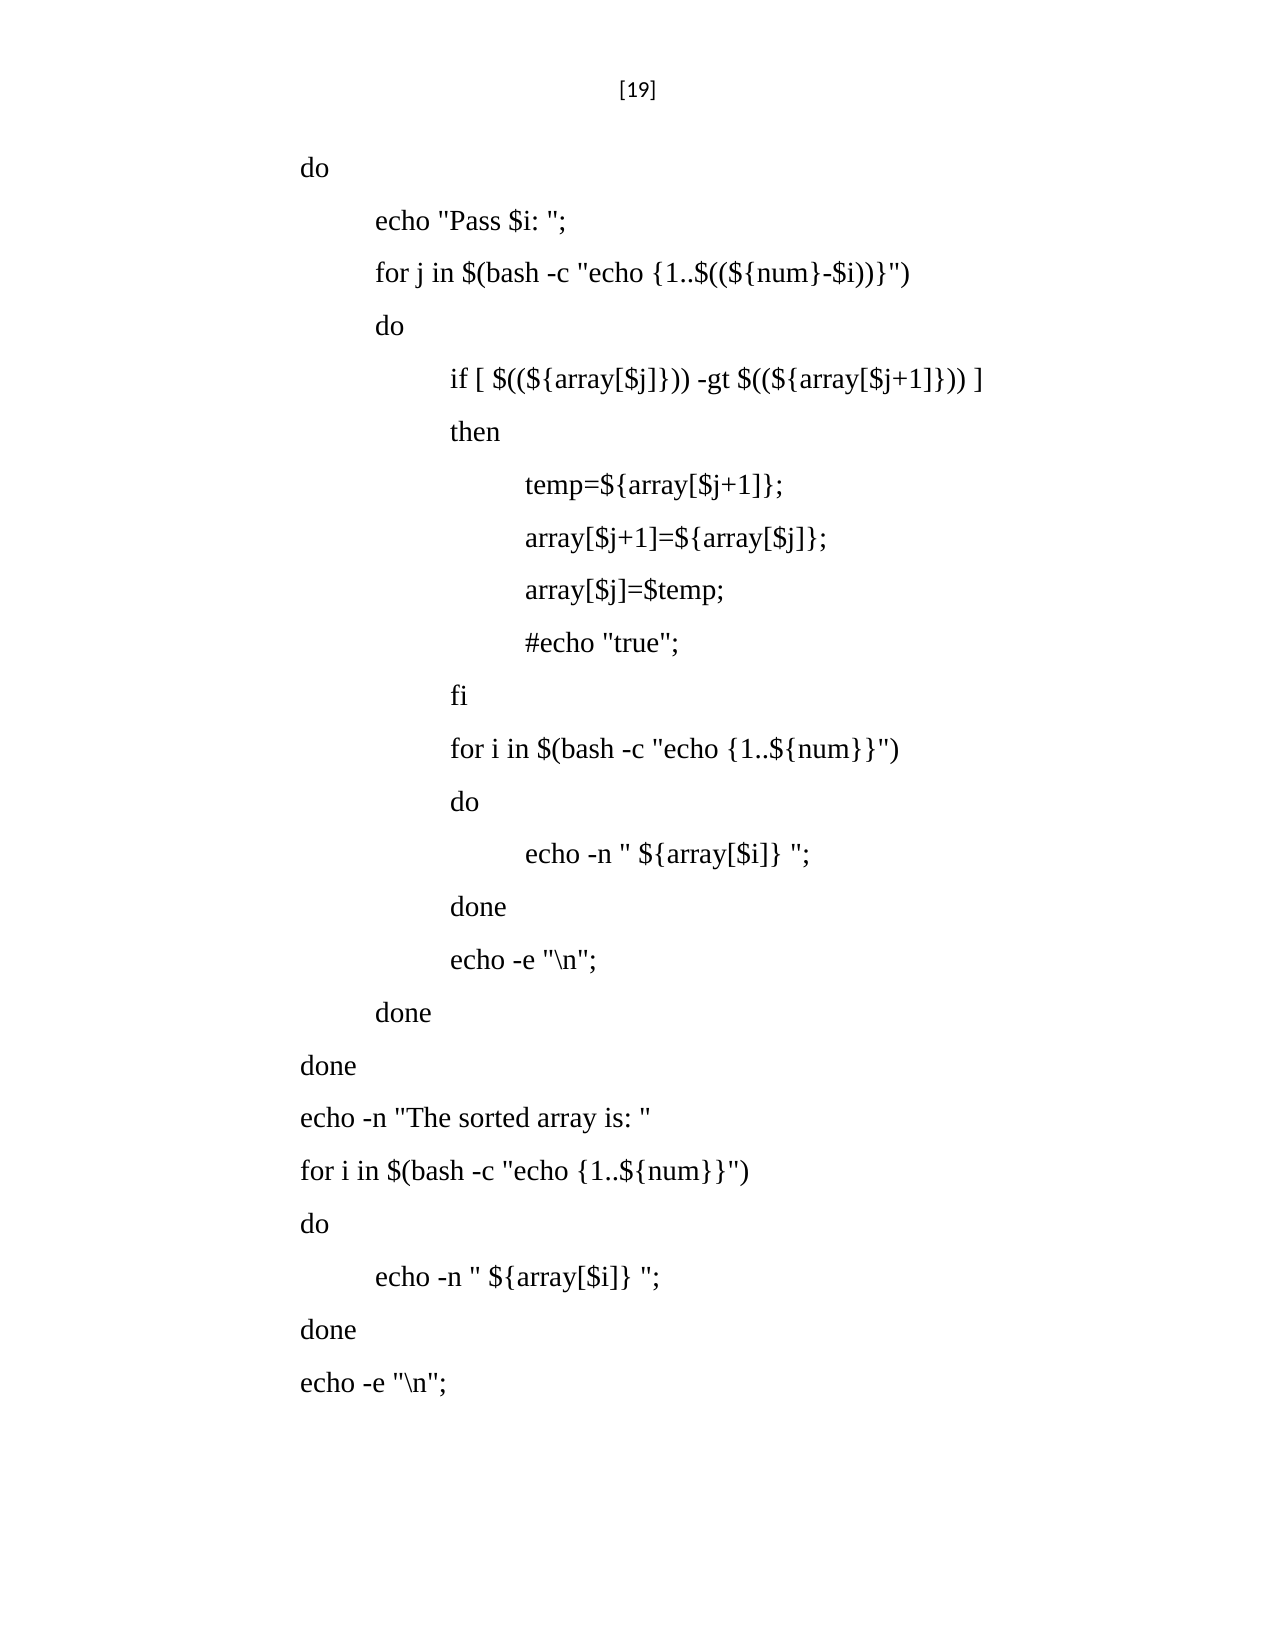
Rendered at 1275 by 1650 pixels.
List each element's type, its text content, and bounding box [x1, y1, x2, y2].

text array[$j+1]=${array[$j]}; [300, 520, 1125, 553]
text do [300, 308, 1125, 342]
text do [300, 1206, 1125, 1240]
text done [300, 889, 1125, 923]
text do [300, 150, 1125, 183]
text echo -e "\n"; [300, 1365, 1125, 1398]
text for i in $(bash -c "echo {1..${num}}") [300, 1153, 1125, 1187]
text do [300, 784, 1125, 817]
text echo "Pass $i: "; [300, 203, 1125, 236]
text echo -n " ${array[$i]} "; [300, 837, 1125, 870]
text for j in $(bash -c "echo {1..$((${num}-$i))}") [300, 256, 1125, 289]
text temp=${array[$j+1]}; [300, 467, 1125, 500]
text fi [300, 678, 1125, 712]
text done [300, 995, 1125, 1028]
text done [300, 1048, 1125, 1081]
text array[$j]=$temp; [300, 572, 1125, 606]
text if [ $((${array[$j]})) -gt $((${array[$j+1]})) ] [300, 361, 1125, 395]
text #echo "true"; [300, 625, 1125, 659]
text echo -e "\n"; [300, 942, 1125, 976]
text echo -n "The sorted array is: " [300, 1101, 1125, 1134]
text echo -n " ${array[$i]} "; [300, 1259, 1125, 1293]
text then [300, 414, 1125, 448]
text done [300, 1312, 1125, 1345]
text for i in $(bash -c "echo {1..${num}}") [300, 731, 1125, 764]
